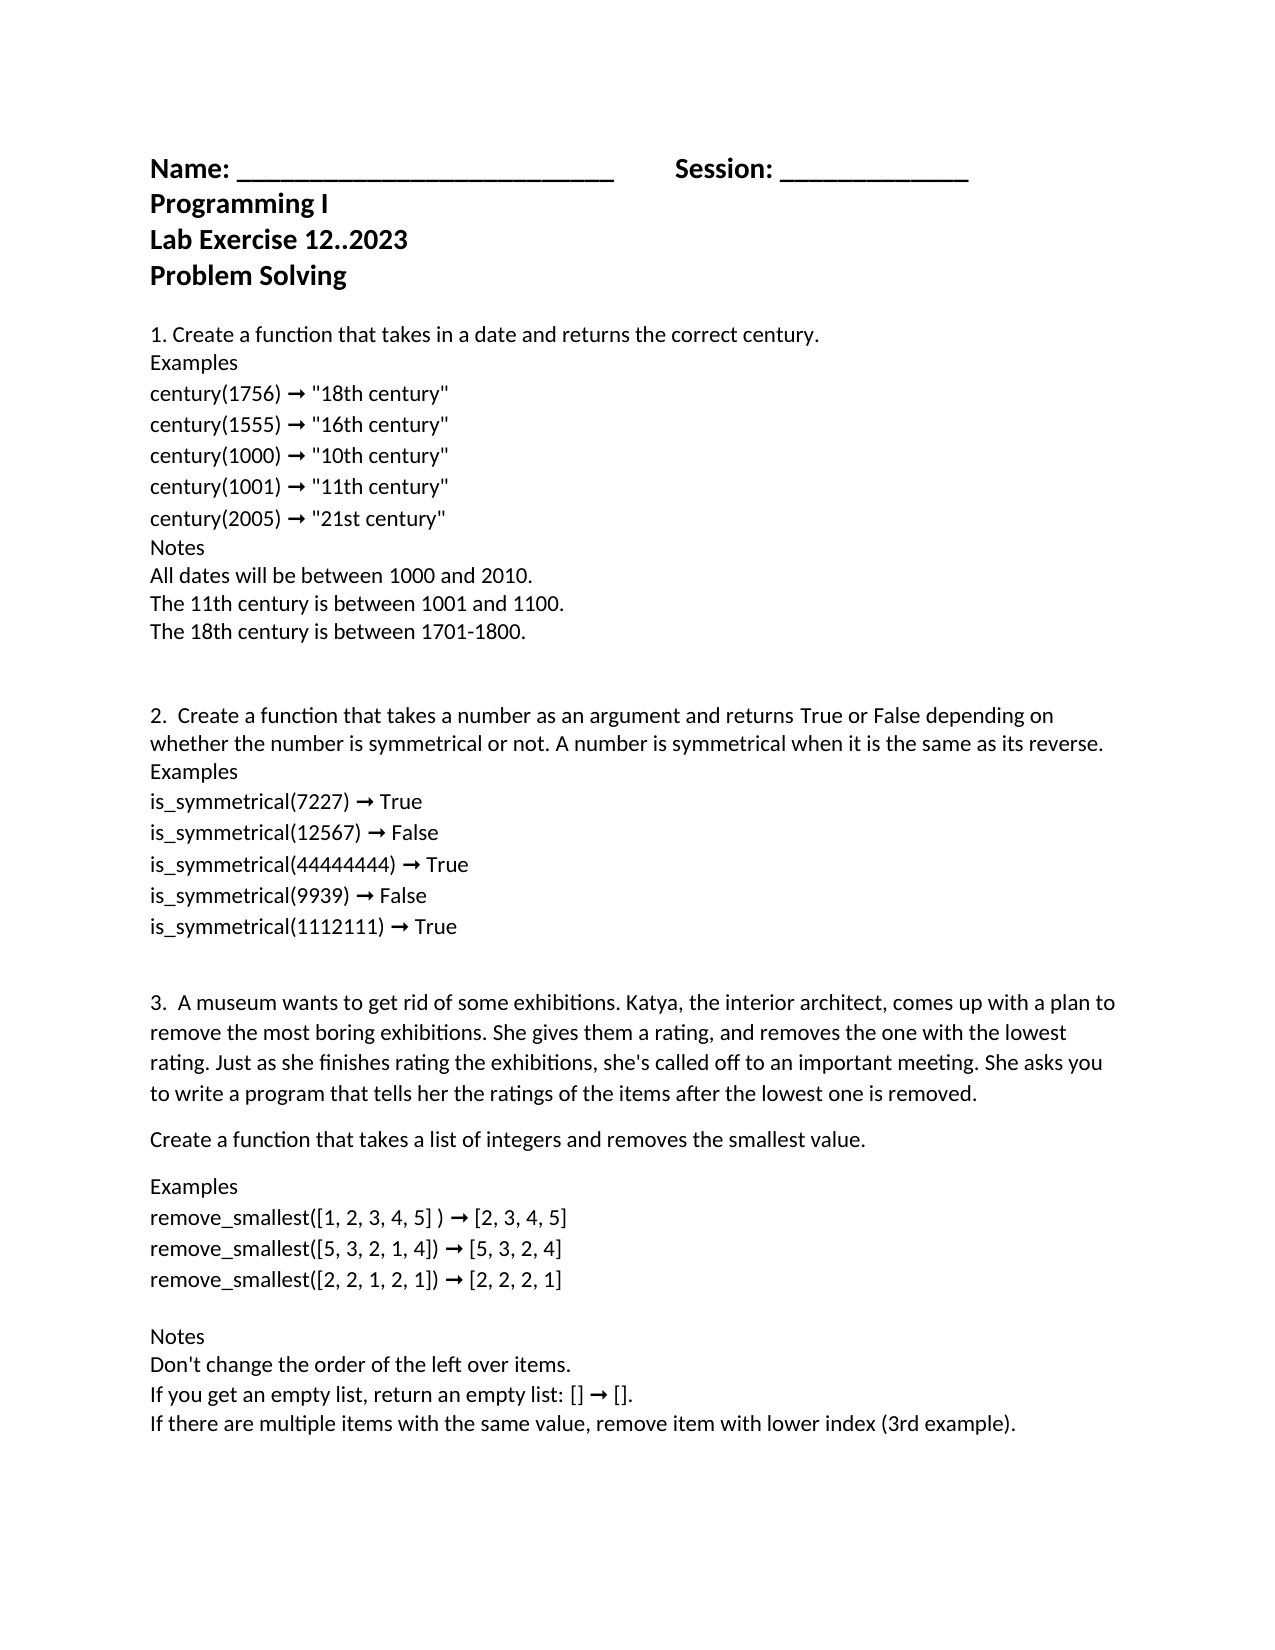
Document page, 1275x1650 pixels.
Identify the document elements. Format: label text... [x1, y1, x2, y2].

text is_symmetrical(9939) ➞ False [150, 879, 1125, 910]
text remove_smallest([2, 2, 1, 2, 1]) ➞ [2, 2, 2, 1] [150, 1263, 1125, 1294]
text All dates will be between 1000 and 2010. [150, 561, 1125, 589]
text 2. Create a function that takes a number as an argument and returns True or False depending on whether the number is symmetrical or not. A number is symmetrical when it is the same as its reverse. [150, 701, 1125, 757]
text is_symmetrical(44444444) ➞ True [150, 847, 1125, 879]
text century(1756) ➞ "18th century" [150, 377, 1125, 408]
text Problem Solving [150, 257, 1125, 292]
text remove_smallest([5, 3, 2, 1, 4]) ➞ [5, 3, 2, 4] [150, 1232, 1125, 1263]
text century(1000) ➞ "10th century" [150, 439, 1125, 470]
text Examples [150, 1172, 1125, 1201]
text is_symmetrical(12567) ➞ False [150, 816, 1125, 847]
text Name: __________________________ Session: _____________ [150, 150, 1125, 186]
text Notes [150, 533, 1125, 561]
text Programming I [150, 186, 1125, 221]
text Lab Exercise 12..2023 [150, 221, 1125, 257]
text century(1555) ➞ "16th century" [150, 408, 1125, 439]
text is_symmetrical(7227) ➞ True [150, 785, 1125, 816]
text Notes [150, 1322, 1125, 1350]
text remove_smallest([1, 2, 3, 4, 5] ) ➞ [2, 3, 4, 5] [150, 1201, 1125, 1232]
text century(1001) ➞ "11th century" [150, 470, 1125, 502]
text is_symmetrical(1112111) ➞ True [150, 910, 1125, 941]
text Don't change the order of the left over items. [150, 1350, 1125, 1378]
text 1. Create a function that takes in a date and returns the correct century. [150, 321, 1125, 348]
text century(2005) ➞ "21st century" [150, 502, 1125, 533]
text The 11th century is between 1001 and 1100. [150, 589, 1125, 617]
text If you get an empty list, return an empty list: [] ➞ []. [150, 1378, 1125, 1409]
text The 18th century is between 1701-1800. [150, 617, 1125, 645]
text If there are multiple items with the same value, remove item with lower index (3rd example). [150, 1409, 1125, 1438]
text Examples [150, 348, 1125, 377]
text Create a function that takes a list of integers and removes the smallest value. [150, 1126, 1125, 1154]
text Examples [150, 757, 1125, 785]
text 3. A museum wants to get rid of some exhibitions. Katya, the interior architect, comes up with a plan to remove the most boring exhibitions. She gives them a rating, and removes the one with the lowest rating. Just as she finishes rating the exhibitions, she's called off to an important meeting. She asks you to write a program that tells her the ratings of the items after the lowest one is removed. [150, 988, 1125, 1107]
